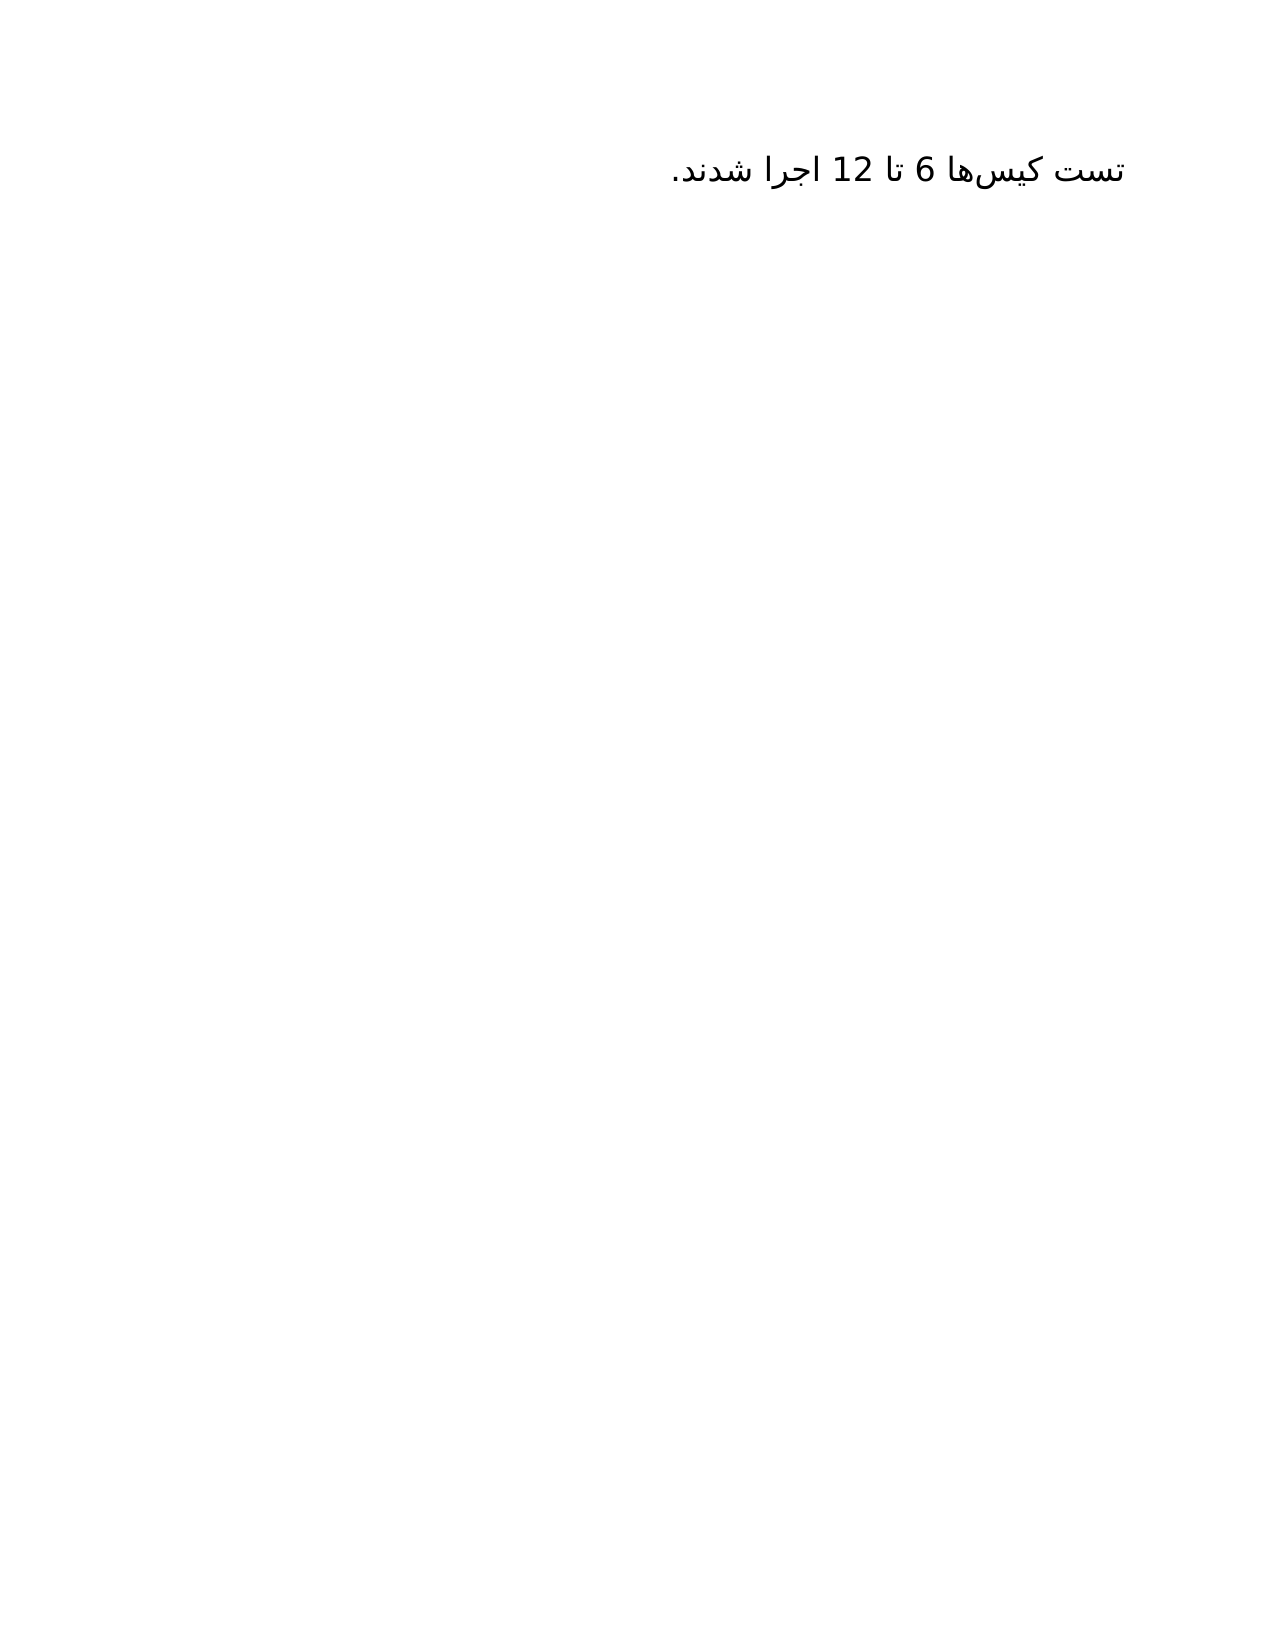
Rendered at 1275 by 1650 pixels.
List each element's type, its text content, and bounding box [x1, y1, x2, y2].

text تست کیس‌ها 6 تا 12 اجرا شدند. [150, 150, 1125, 189]
